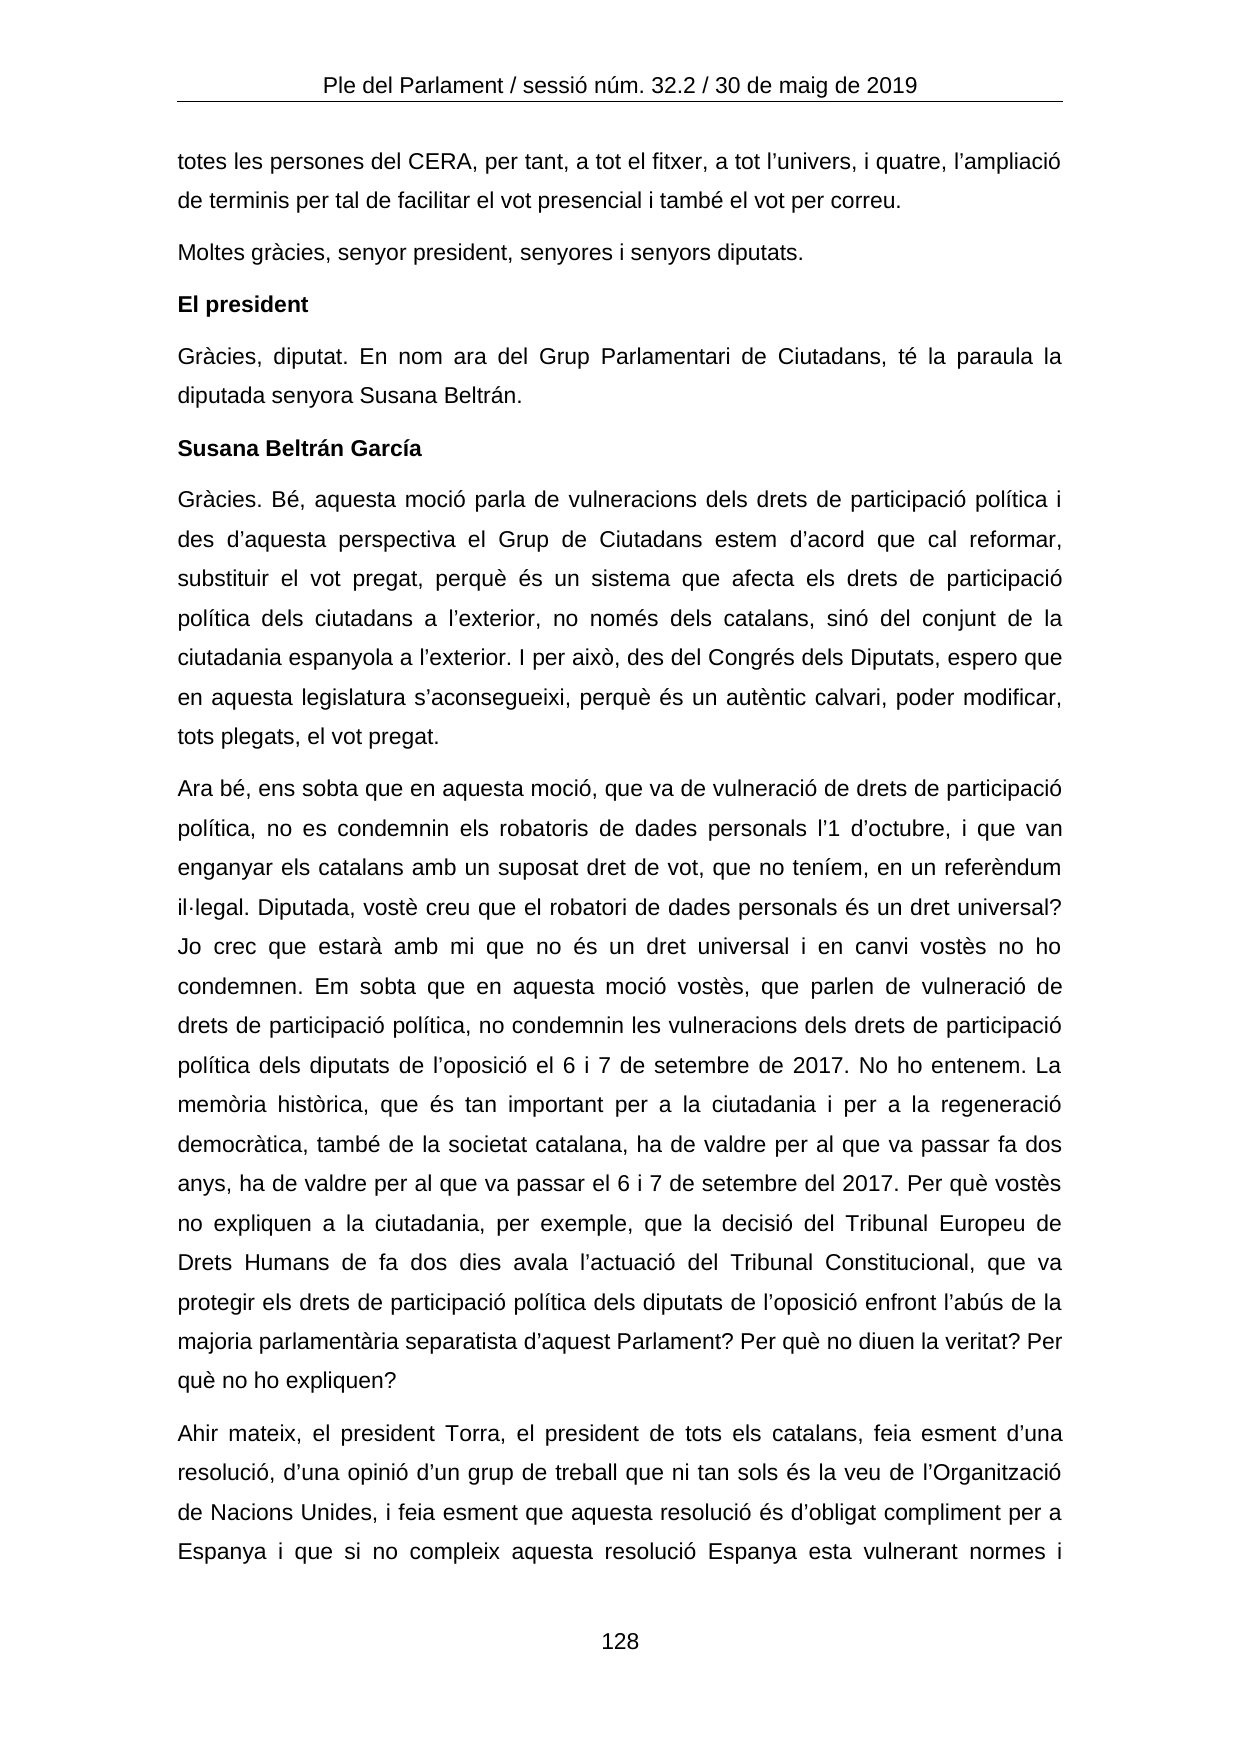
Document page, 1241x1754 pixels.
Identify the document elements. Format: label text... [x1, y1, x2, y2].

text El president [177, 291, 1063, 317]
text Ara bé, ens sobta que en aquesta moció, que va de vulneració de drets de participació política, no es condemnin els robatoris de dades personals l’1 d’octubre, i que van enganyar els catalans amb un suposat dret de vot, que no teníem, en un referèndum il·legal. Diputada, vostè creu que el robatori de dades personals és un dret universal? Jo crec que estarà amb mi que no és un dret universal i en canvi vostès no ho condemnen. Em sobta que en aquesta moció vostès, que parlen de vulneració de drets de participació política, no condemnin les vulneracions dels drets de participació política dels diputats de l’oposició el 6 i 7 de setembre de 2017. No ho entenem. La memòria històrica, que és tan important per a la ciutadania i per a la regeneració democràtica, també de la societat catalana, ha de valdre per al que va passar fa dos anys, ha de valdre per al que va passar el 6 i 7 de setembre del 2017. Per què vostès no expliquen a la ciutadania, per exemple, que la decisió del Tribunal Europeu de Drets Humans de fa dos dies avala l’actuació del Tribunal Constitucional, que va protegir els drets de participació política dels diputats de l’oposició enfront l’abús de la majoria parlamentària separatista d’aquest Parlament? Per què no diuen la veritat? Per què no ho expliquen? [177, 775, 1063, 1394]
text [177, 1419, 1063, 1564]
text Moltes gràcies, senyor president, senyores i senyors diputats. [177, 239, 1063, 265]
text Susana Beltrán García [177, 434, 1063, 461]
text Gràcies. Bé, aquesta moció parla de vulneracions dels drets de participació política i des d’aquesta perspectiva el Grup de Ciutadans estem d’acord que cal reformar, substituir el vot pregat, perquè és un sistema que afecta els drets de participació política dels ciutadans a l’exterior, no només dels catalans, sinó del conjunt de la ciutadania espanyola a l’exterior. I per això, des del Congrés dels Diputats, espero que en aquesta legislatura s’aconsegueixi, perquè és un autèntic calvari, poder modificar, tots plegats, el vot pregat. [177, 486, 1063, 750]
text Gràcies, diputat. En nom ara del Grup Parlamentari de Ciutadans, té la paraula la diputada senyora Susana Beltrán. [177, 343, 1063, 409]
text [177, 148, 1063, 213]
